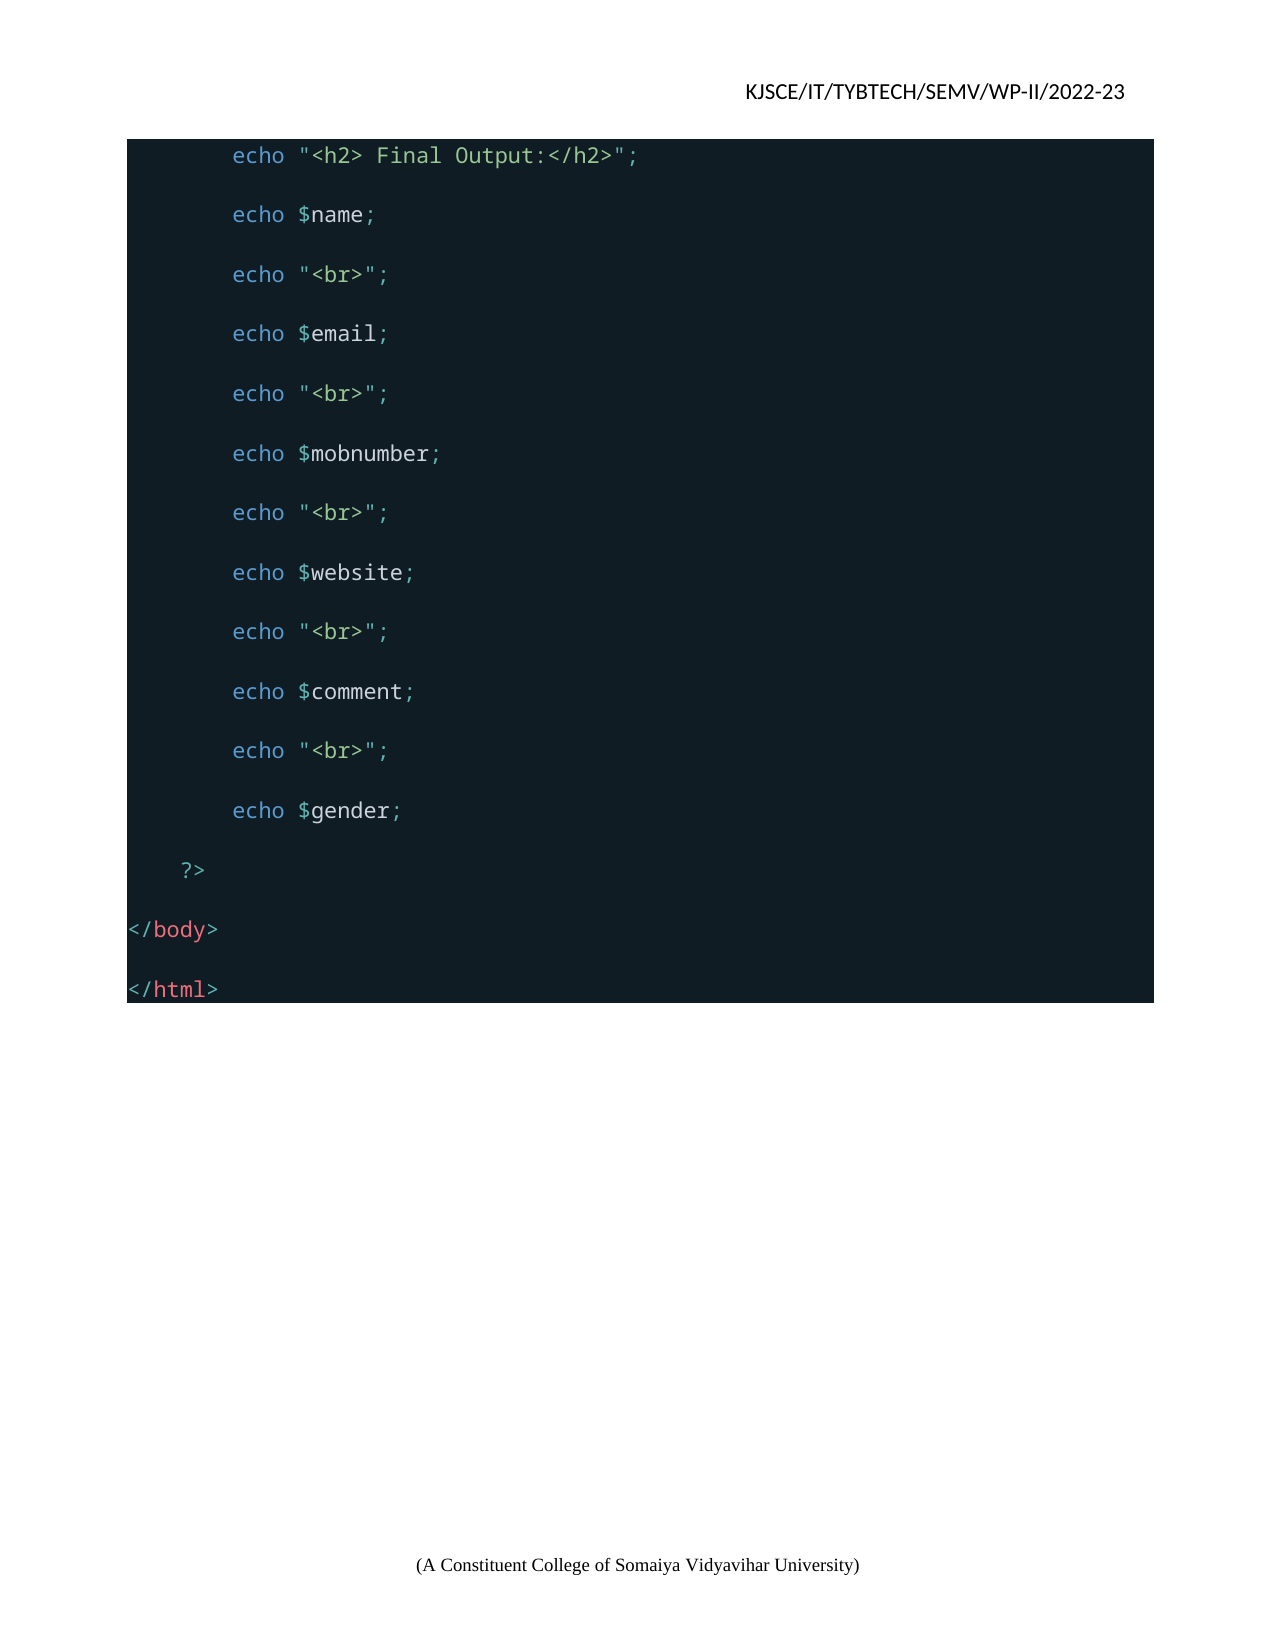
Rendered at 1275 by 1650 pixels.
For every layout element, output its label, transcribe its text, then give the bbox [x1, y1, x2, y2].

text echo "<br>"; [127, 735, 1154, 765]
text echo $gender; [127, 795, 1154, 825]
text </html> [127, 974, 1154, 1003]
text echo $mobnumber; [127, 437, 1154, 467]
text echo "<h2> Final Output:</h2>"; [127, 139, 1154, 169]
text echo $comment; [127, 676, 1154, 706]
text echo "<br>"; [127, 497, 1154, 527]
text echo "<br>"; [127, 259, 1154, 288]
text echo $website; [127, 557, 1154, 586]
text echo "<br>"; [127, 616, 1154, 646]
text ?> [127, 854, 1154, 884]
text echo $name; [127, 199, 1154, 229]
text </body> [127, 914, 1154, 944]
text echo $email; [127, 318, 1154, 348]
text echo "<br>"; [127, 378, 1154, 408]
